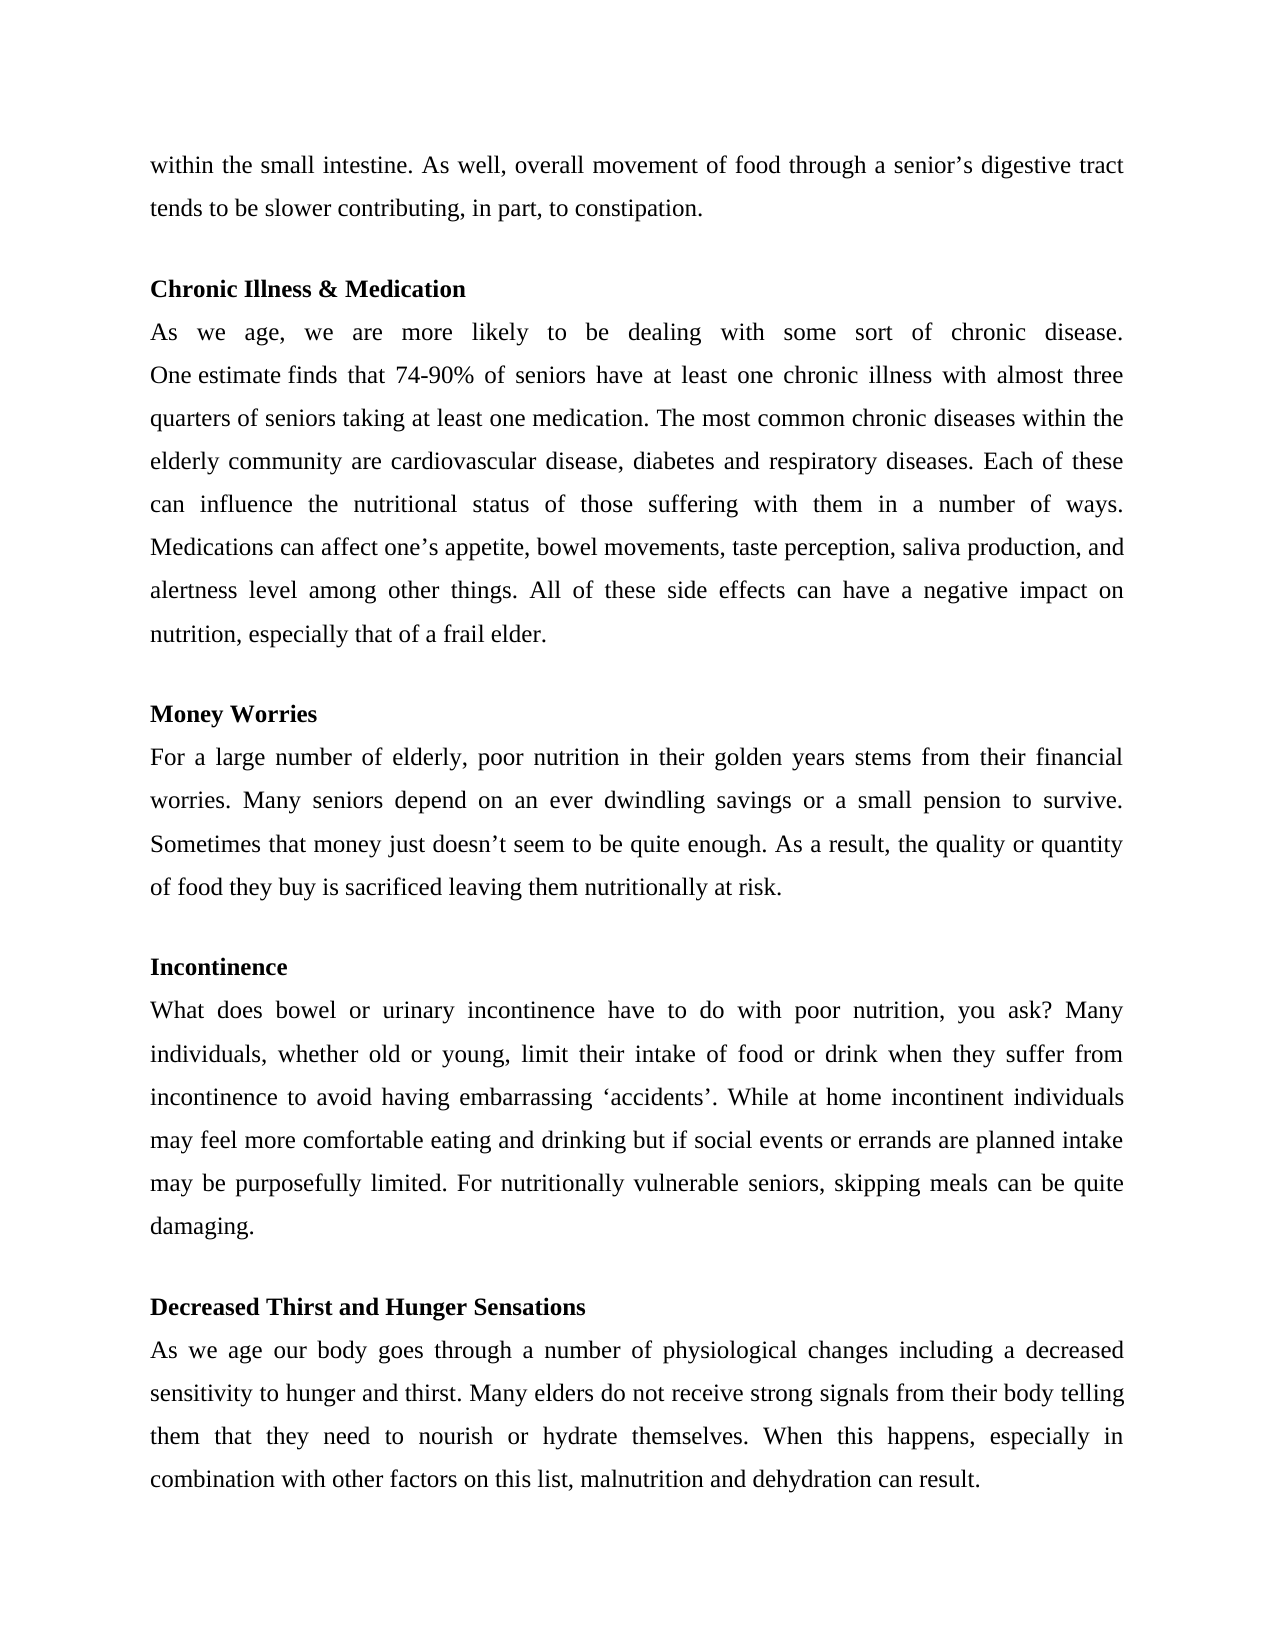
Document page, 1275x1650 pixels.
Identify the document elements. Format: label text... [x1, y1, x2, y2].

subtitle Chronic Illness & Medication [150, 274, 1125, 302]
text As we age our body goes through a number of physiological changes including a decreased sensitivity to hunger and thirst. Many elders do not receive strong signals from their body telling them that they need to nourish or hydrate themselves. When this happens, especially in combination with other factors on this list, malnutrition and dehydration can result. [150, 1335, 1125, 1493]
text What does bowel or urinary incontinence have to do with poor nutrition, you ask? Many individuals, whether old or young, limit their intake of food or drink when they suffer from incontinence to avoid having embarrassing ‘accidents’. While at home incontinent individuals may feel more comfortable eating and drinking but if social events or errands are planned intake may be purposefully limited. For nutritionally vulnerable seniors, skipping meals can be quite damaging. [150, 996, 1125, 1240]
text As we age, we are more likely to be dealing with some sort of chronic disease. One estimate finds that 74-90% of seniors have at least one chronic illness with almost three quarters of seniors taking at least one medication. The most common chronic diseases within the elderly community are cardiovascular disease, diabetes and respiratory diseases. Each of these can influence the nutritional status of those suffering with them in a number of ways. Medications can affect one’s appetite, bowel movements, taste perception, saliva production, and alertness level among other things. All of these side effects can have a negative impact on nutrition, especially that of a frail elder. [150, 317, 1125, 647]
subtitle Money Worries [150, 699, 1125, 728]
subtitle Decreased Thirst and Hunger Sensations [150, 1292, 1125, 1321]
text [150, 150, 1125, 222]
text For a large number of elderly, poor nutrition in their golden years stems from their financial worries. Many seniors depend on an ever dwindling savings or a small pension to survive. Sometimes that money just doesn’t seem to be quite enough. As a result, the quality or quantity of food they buy is sacrificed leaving them nutritionally at risk. [150, 742, 1125, 901]
subtitle Incontinence [150, 952, 1125, 981]
